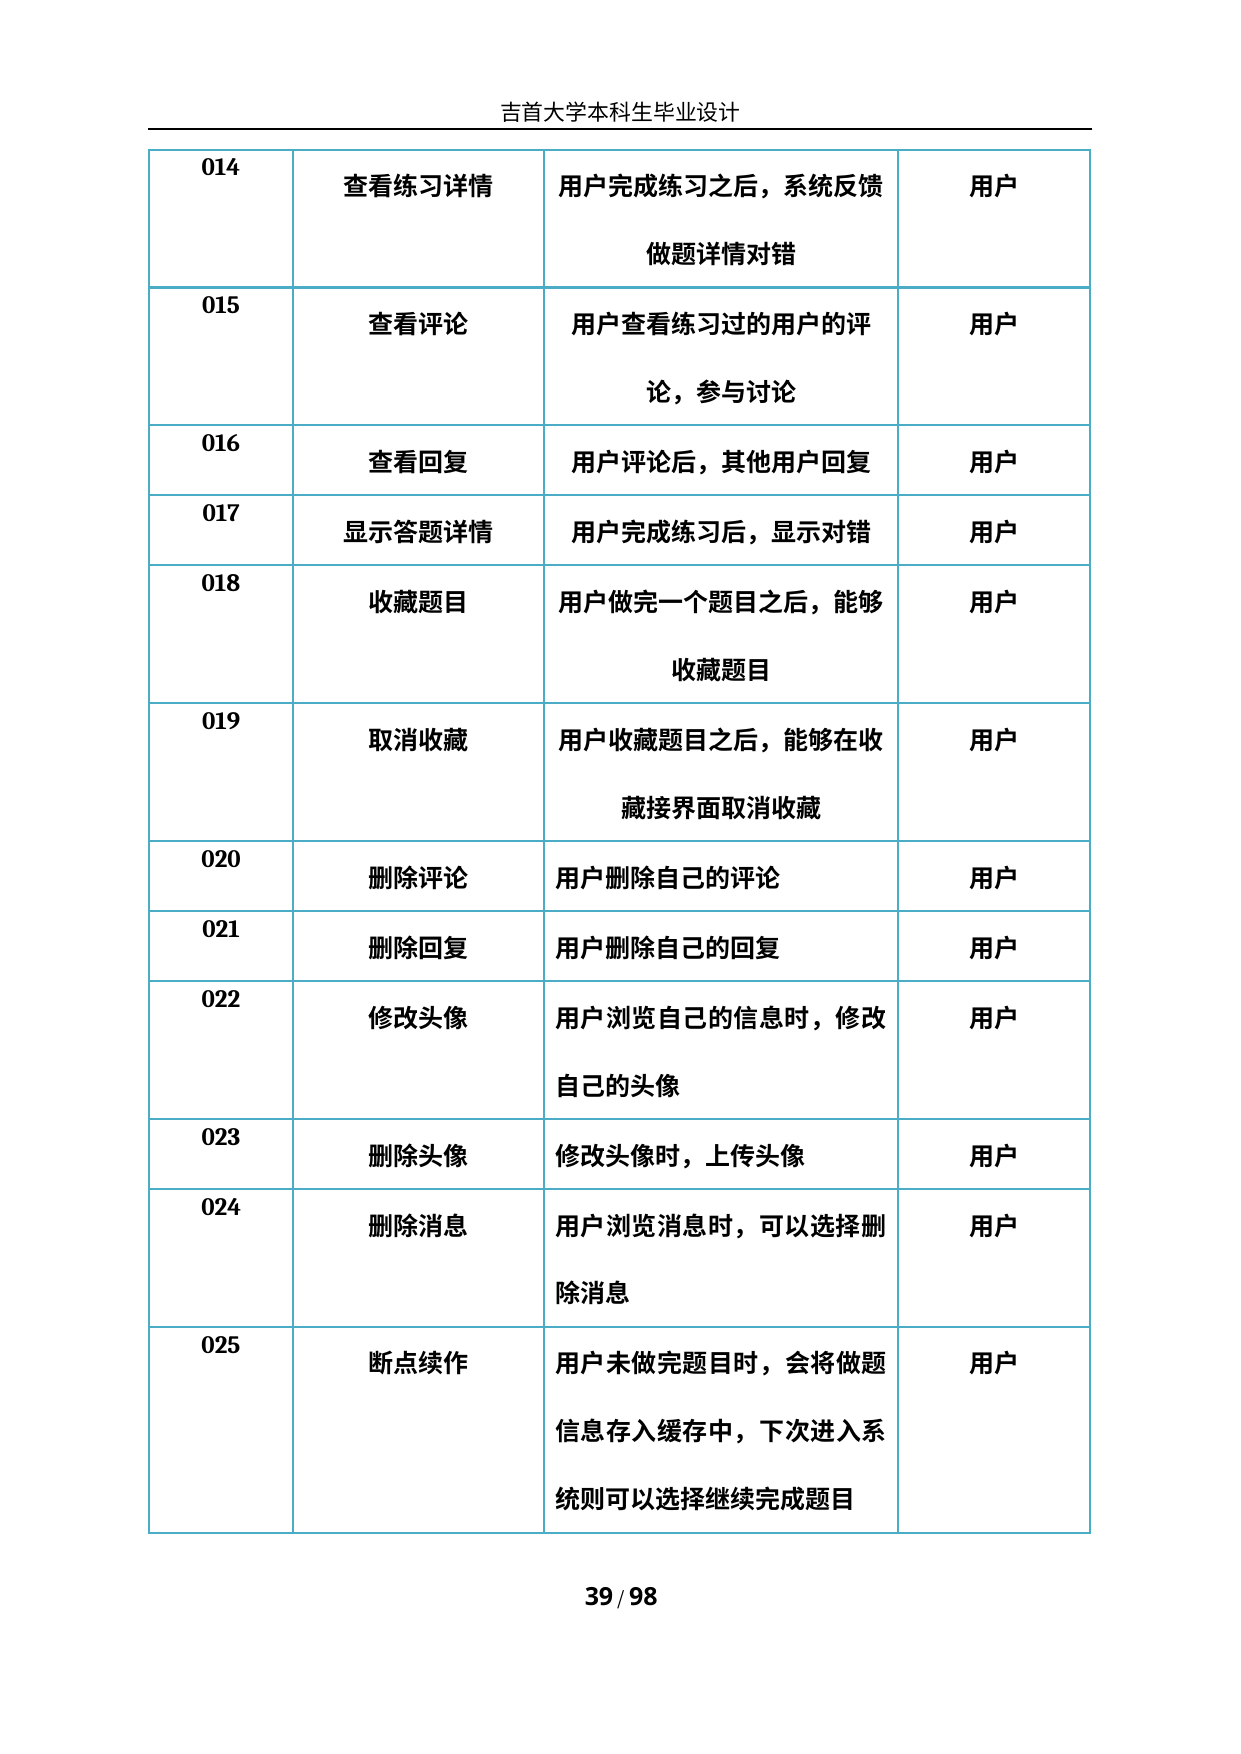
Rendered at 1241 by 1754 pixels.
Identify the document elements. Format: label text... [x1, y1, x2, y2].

table_cell 用户 [899, 1328, 1089, 1532]
table_cell 用户 [899, 151, 1089, 286]
table_cell 删除头像 [294, 1120, 543, 1188]
table_cell 删除消息 [294, 1190, 543, 1326]
table_cell 用户 [899, 1190, 1089, 1326]
table_cell 用户删除自己的回复 [545, 912, 897, 980]
table_cell 用户 [899, 496, 1089, 564]
table_cell 查看回复 [294, 426, 543, 494]
table_cell 021 [150, 912, 292, 980]
table_cell 显示答题详情 [294, 496, 543, 564]
table_cell 017 [150, 496, 292, 564]
table_cell 022 [150, 982, 292, 1118]
table_cell 用户完成练习之后，系统反馈做题详情对错 [545, 151, 897, 286]
table_cell 020 [150, 842, 292, 910]
table_cell 删除评论 [294, 842, 543, 910]
table_cell 用户查看练习过的用户的评论，参与讨论 [545, 289, 897, 424]
table_cell 用户 [899, 912, 1089, 980]
table_cell 用户 [899, 566, 1089, 702]
table_cell 收藏题目 [294, 566, 543, 702]
table_cell 用户评论后，其他用户回复 [545, 426, 897, 494]
table_cell 用户浏览自己的信息时，修改自己的头像 [545, 982, 897, 1118]
table_cell 用户 [899, 704, 1089, 840]
table_cell 用户做完一个题目之后，能够收藏题目 [545, 566, 897, 702]
table_cell 用户完成练习后，显示对错 [545, 496, 897, 564]
table_cell 用户 [899, 1120, 1089, 1188]
table_cell 用户收藏题目之后，能够在收藏接界面取消收藏 [545, 704, 897, 840]
table_cell 取消收藏 [294, 704, 543, 840]
table_cell 016 [150, 426, 292, 494]
table_cell 用户 [899, 982, 1089, 1118]
table_cell 用户未做完题目时，会将做题信息存入缓存中，下次进入系统则可以选择继续完成题目 [545, 1328, 897, 1532]
table_cell 用户浏览消息时，可以选择删除消息 [545, 1190, 897, 1326]
table_cell 023 [150, 1120, 292, 1188]
table_cell 024 [150, 1190, 292, 1326]
table_cell 修改头像时，上传头像 [545, 1120, 897, 1188]
table_cell 018 [150, 566, 292, 702]
table_cell 025 [150, 1328, 292, 1532]
table_cell 用户 [899, 289, 1089, 424]
table_cell 断点续作 [294, 1328, 543, 1532]
table_cell 用户 [899, 842, 1089, 910]
table_cell 015 [150, 289, 292, 424]
table_cell 用户删除自己的评论 [545, 842, 897, 910]
table_cell 用户 [899, 426, 1089, 494]
table_cell 查看练习详情 [294, 151, 543, 286]
table_cell 删除回复 [294, 912, 543, 980]
table_cell 修改头像 [294, 982, 543, 1118]
table_cell 014 [150, 151, 292, 286]
table_cell 019 [150, 704, 292, 840]
table_cell 查看评论 [294, 289, 543, 424]
